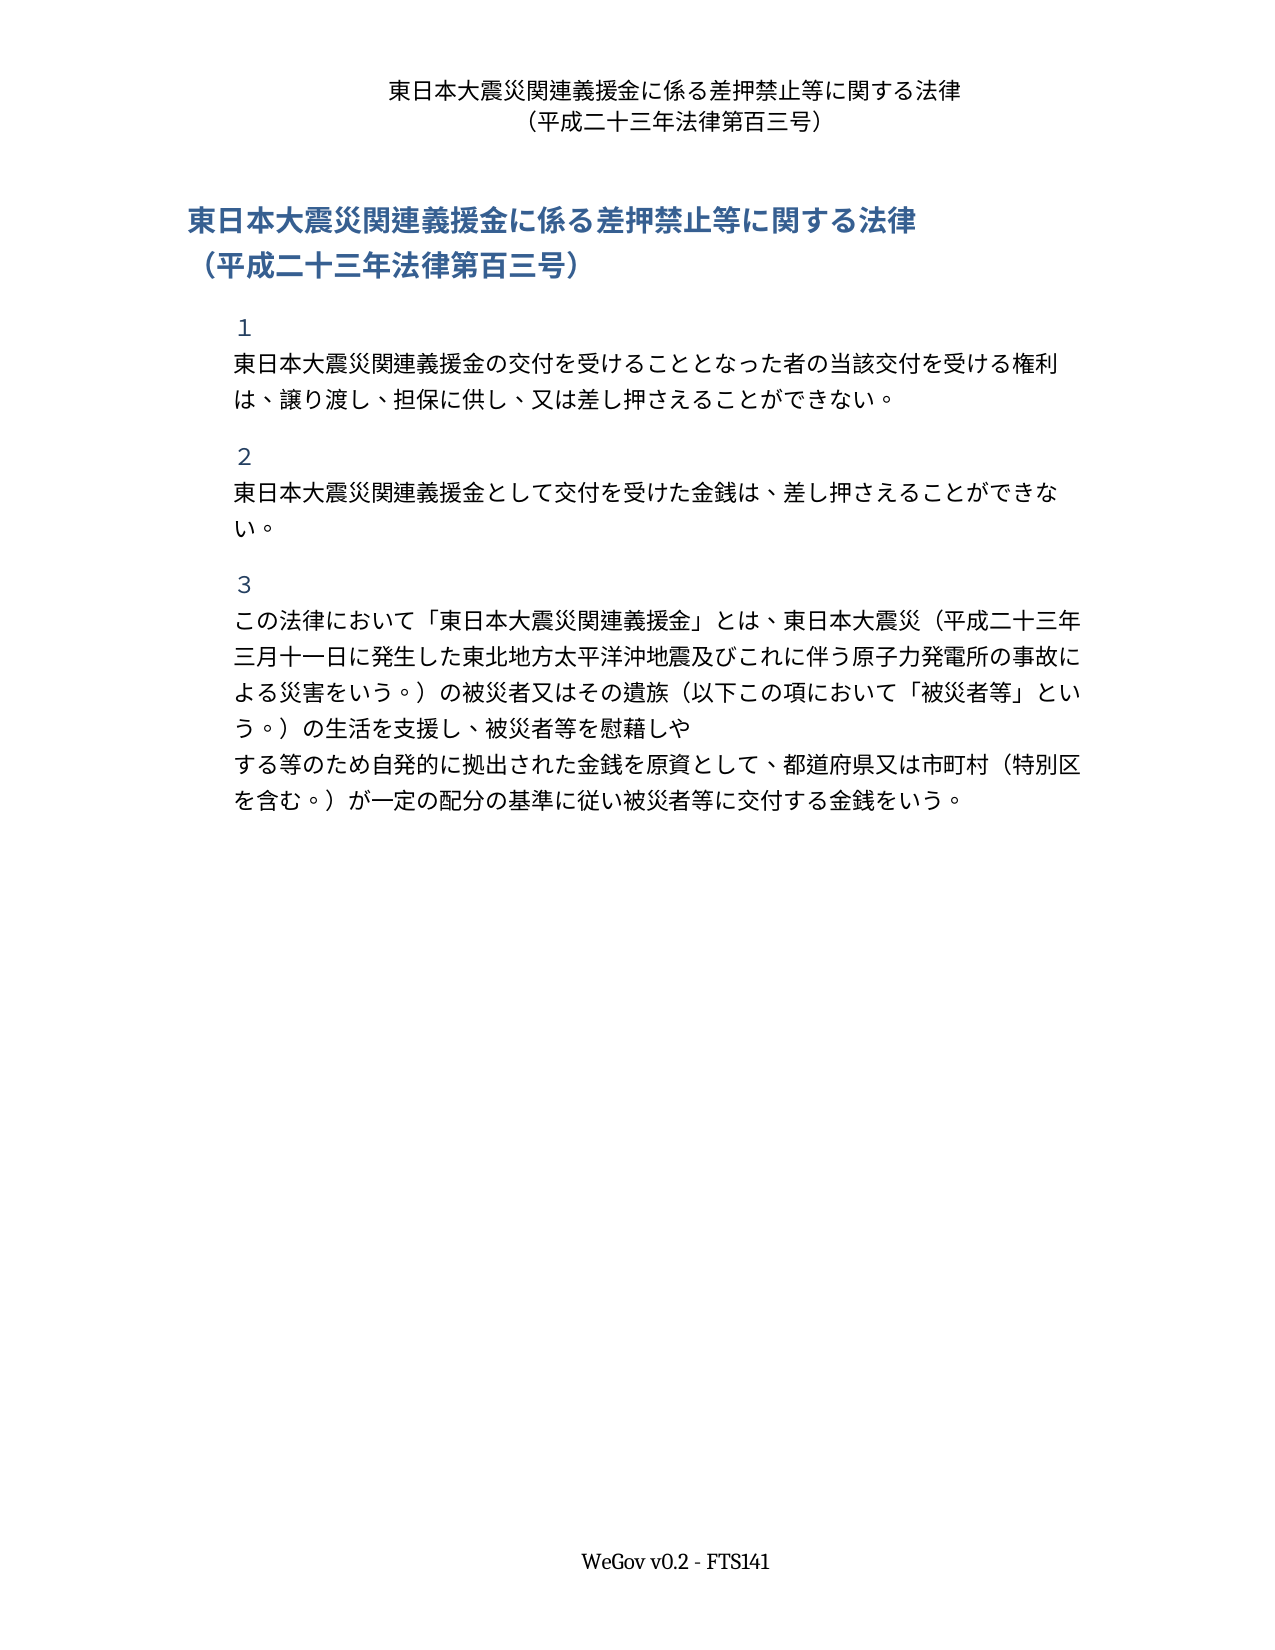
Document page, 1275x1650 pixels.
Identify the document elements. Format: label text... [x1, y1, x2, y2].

subtitle ３ [233, 569, 1087, 601]
text 東日本大震災関連義援金として交付を受けた金銭は、差し押さえることができない。 [233, 477, 1087, 544]
subtitle ２ [233, 441, 1087, 472]
text 東日本大震災関連義援金の交付を受けることとなった者の当該交付を受ける権利は、譲り渡し、担保に供し、又は差し押さえることができない。 [233, 348, 1087, 415]
subtitle 東日本大震災関連義援金に係る差押禁止等に関する法律 （平成二十三年法律第百三号） [187, 200, 1087, 285]
text この法律において「東日本大震災関連義援金」とは、東日本大震災（平成二十三年三月十一日に発生した東北地方太平洋沖地震及びこれに伴う原子力発電所の事故による災害をいう。）の被災者又はその遺族（以下この項において「被災者等」という。）の生活を支援し、被災者等を慰藉しや する等のため自発的に拠出された金銭を原資として、都道府県又は市町村（特別区を含む。）が一定の配分の基準に従い被災者等に交付する金銭をいう。 [233, 605, 1087, 816]
subtitle １ [233, 312, 1087, 343]
